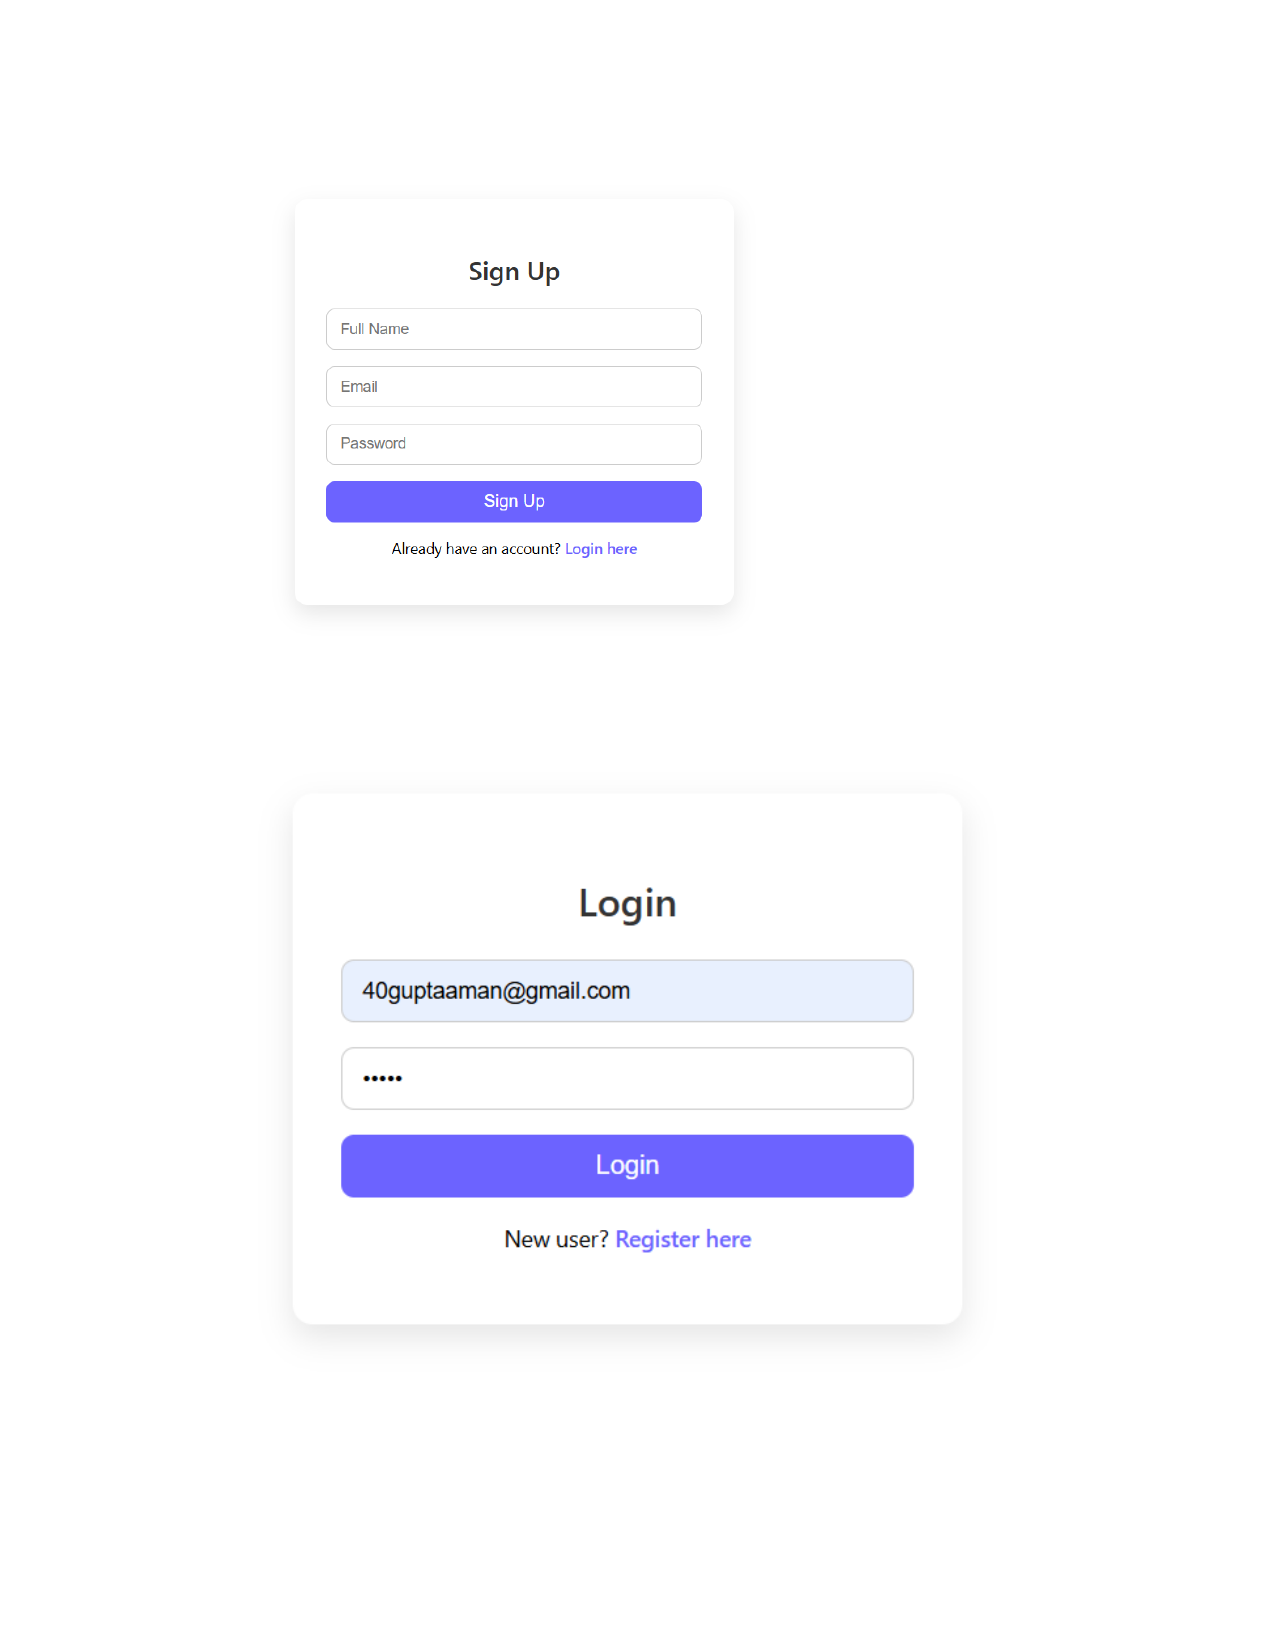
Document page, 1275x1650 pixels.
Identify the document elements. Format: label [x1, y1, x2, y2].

picture [187, 736, 1088, 1420]
picture [187, 150, 857, 712]
